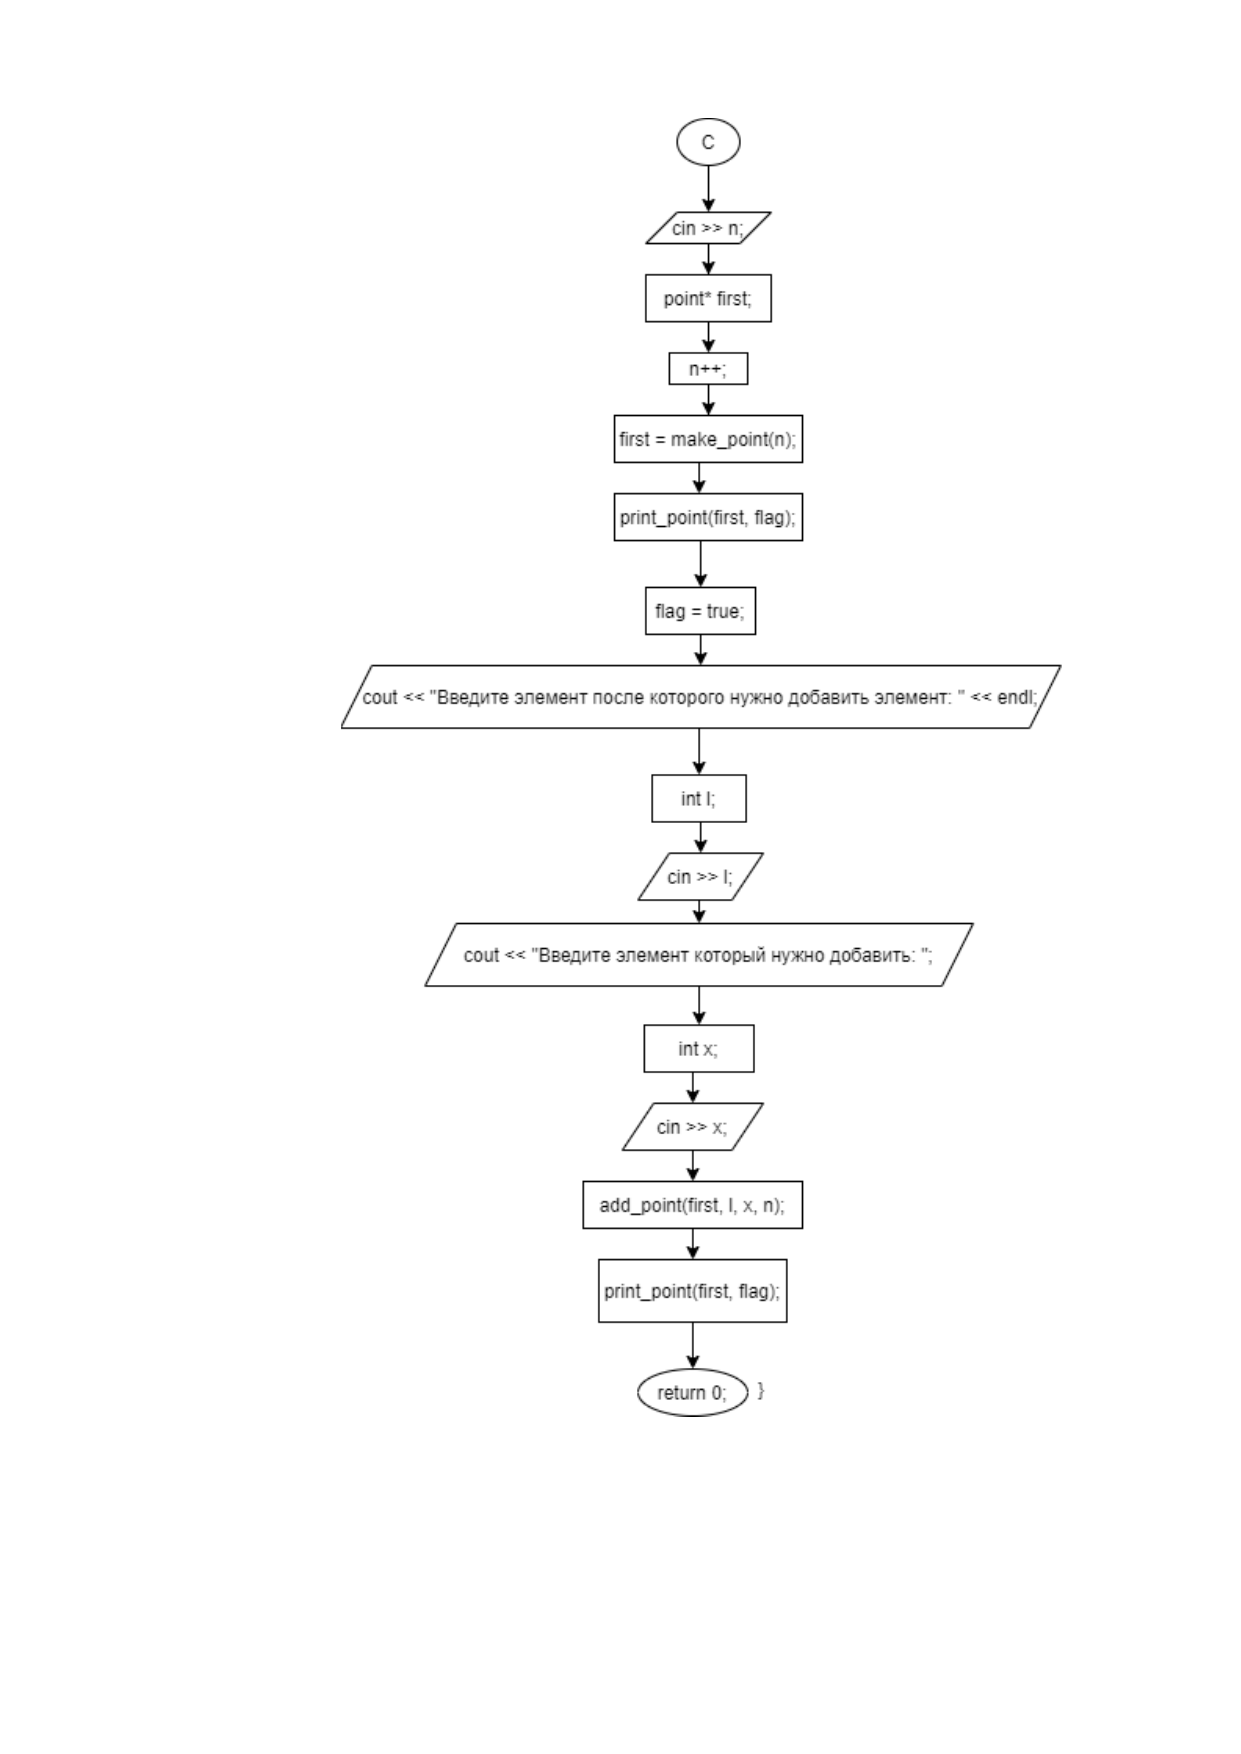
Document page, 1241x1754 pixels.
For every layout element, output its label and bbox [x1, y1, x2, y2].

picture [341, 118, 1062, 1417]
